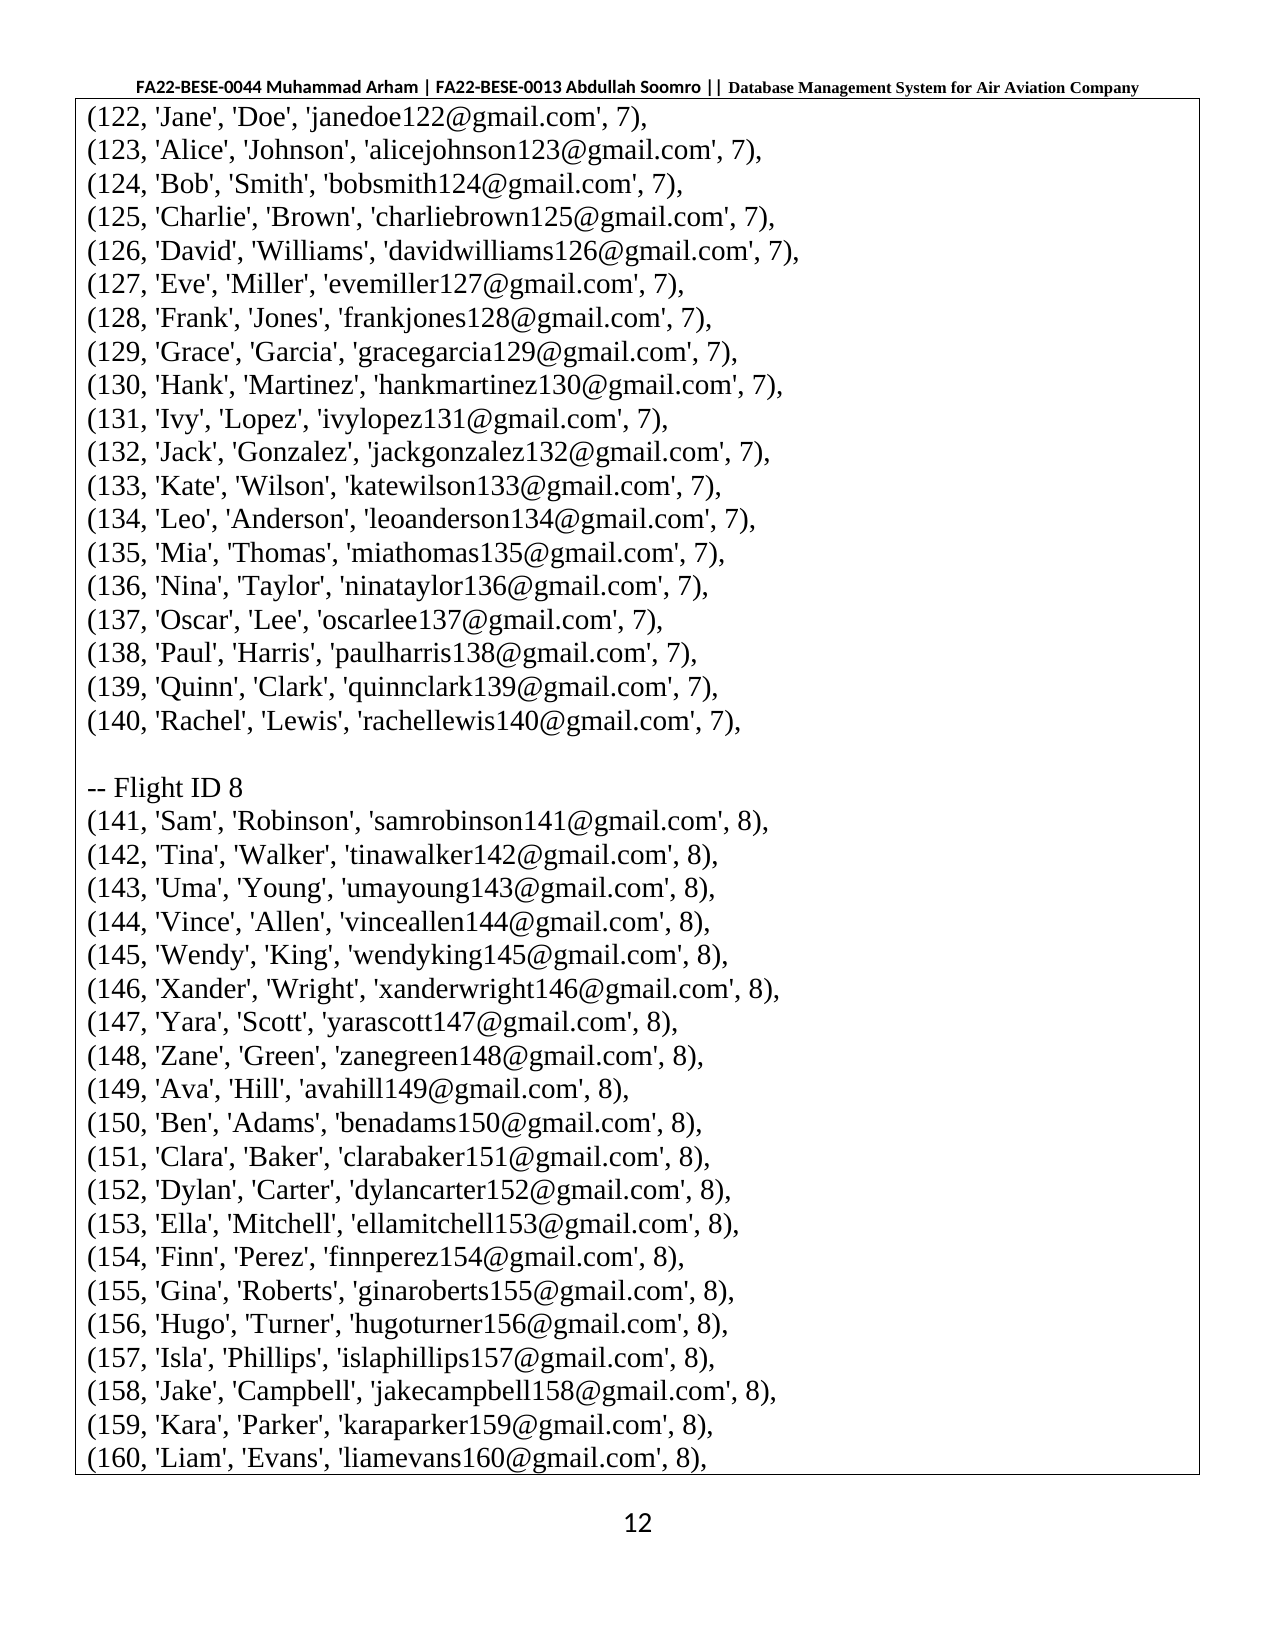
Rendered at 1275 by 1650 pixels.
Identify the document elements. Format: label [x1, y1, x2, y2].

table_header [76, 99, 1199, 1474]
